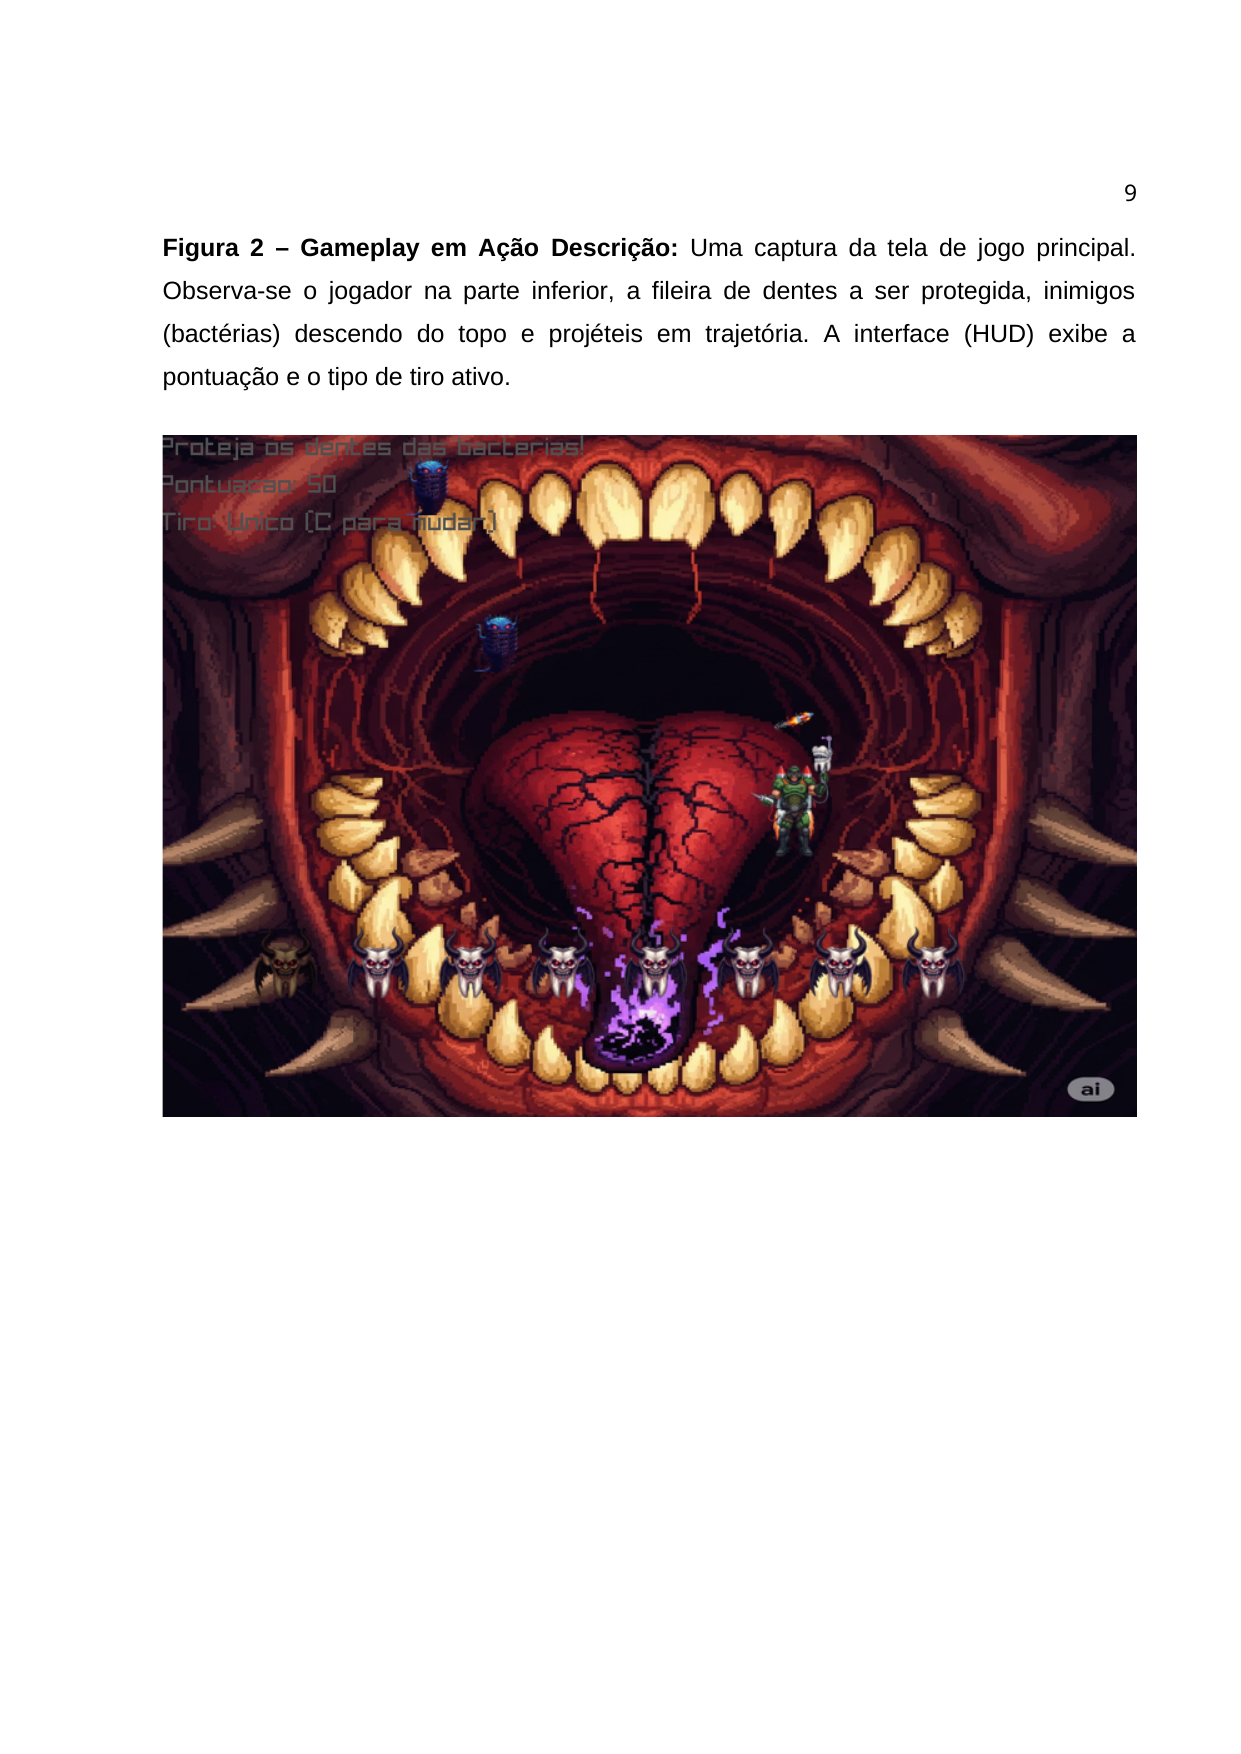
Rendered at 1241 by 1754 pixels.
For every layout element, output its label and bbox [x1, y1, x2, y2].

picture [162, 435, 1137, 1117]
